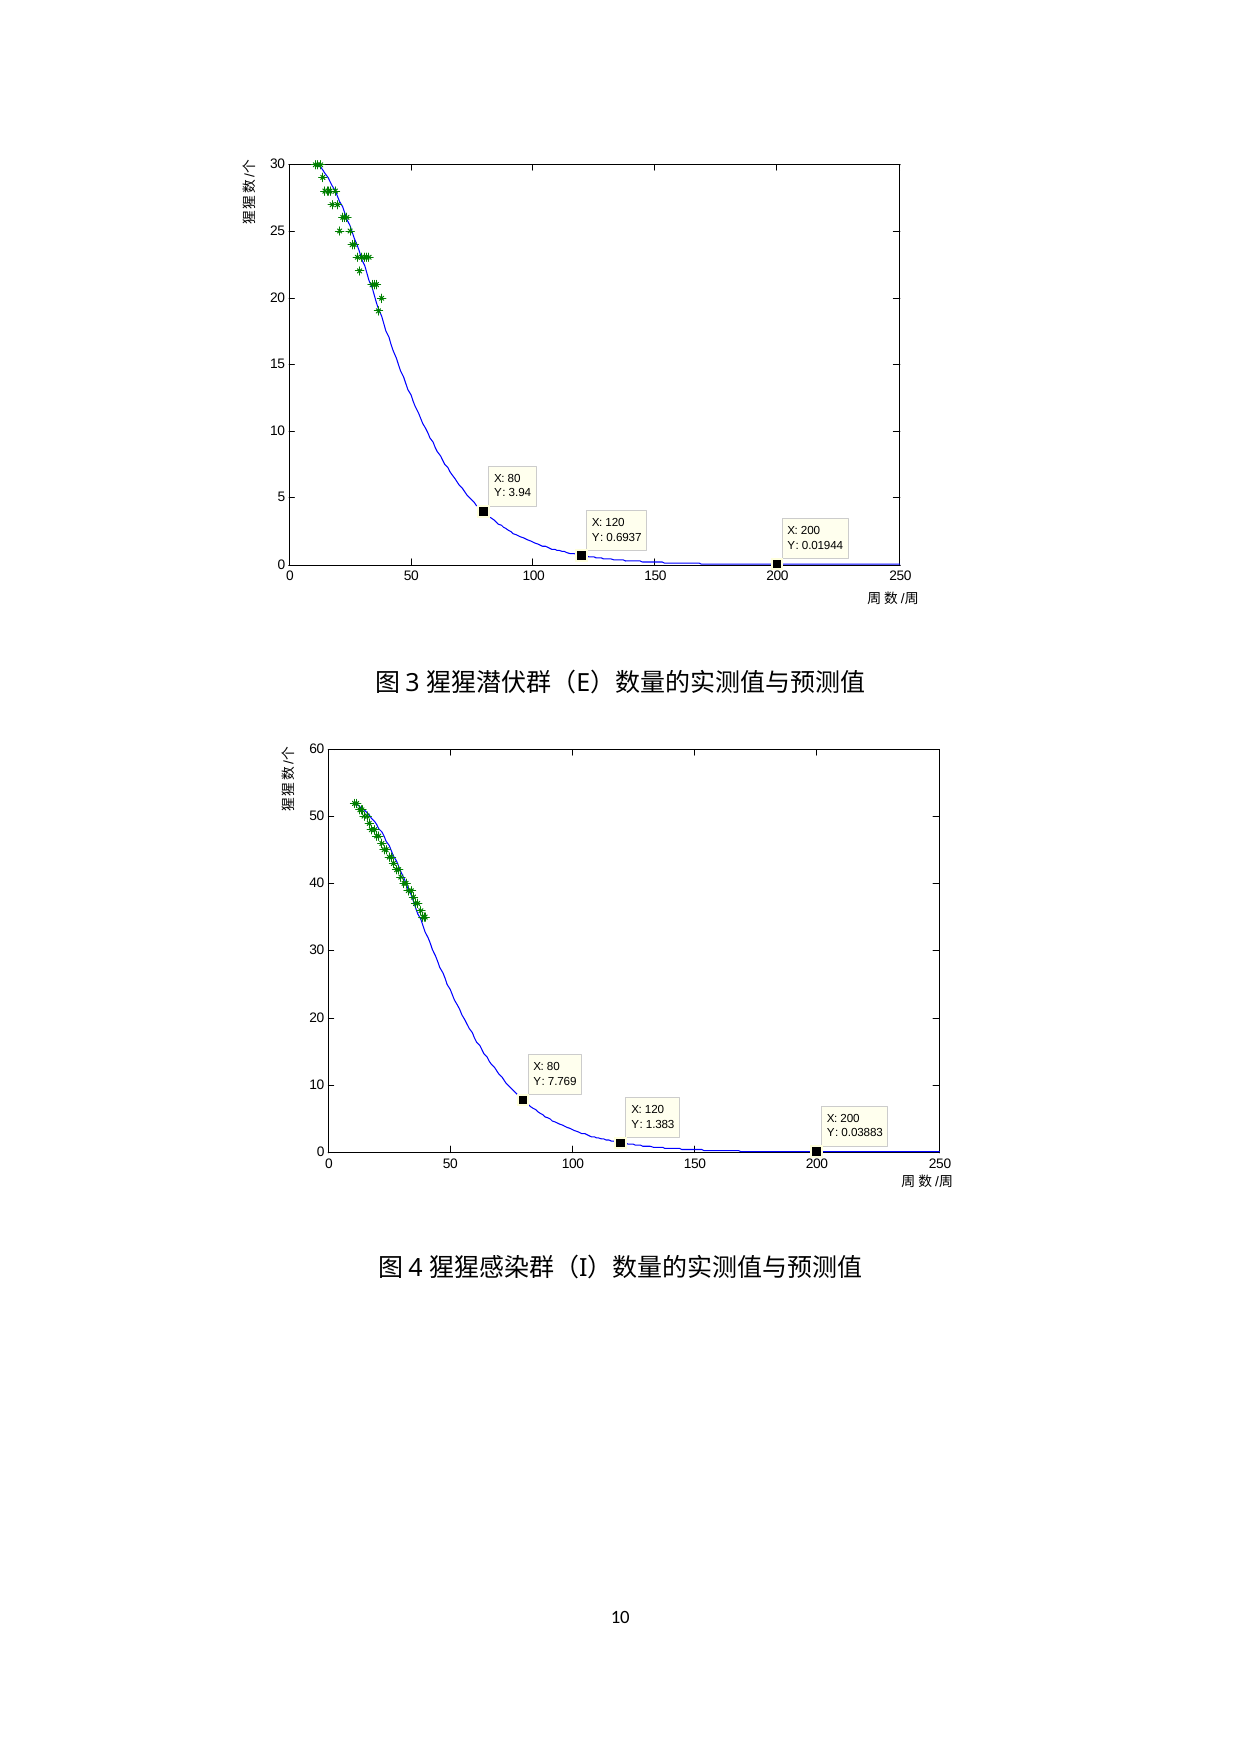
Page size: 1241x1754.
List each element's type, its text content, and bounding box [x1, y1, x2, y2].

text 图3 猩猩潜伏群（E）数量的实测值与预测值 [187, 648, 1053, 713]
text 图4 猩猩感染群（I）数量的实测值与预测值 [187, 1233, 1053, 1298]
